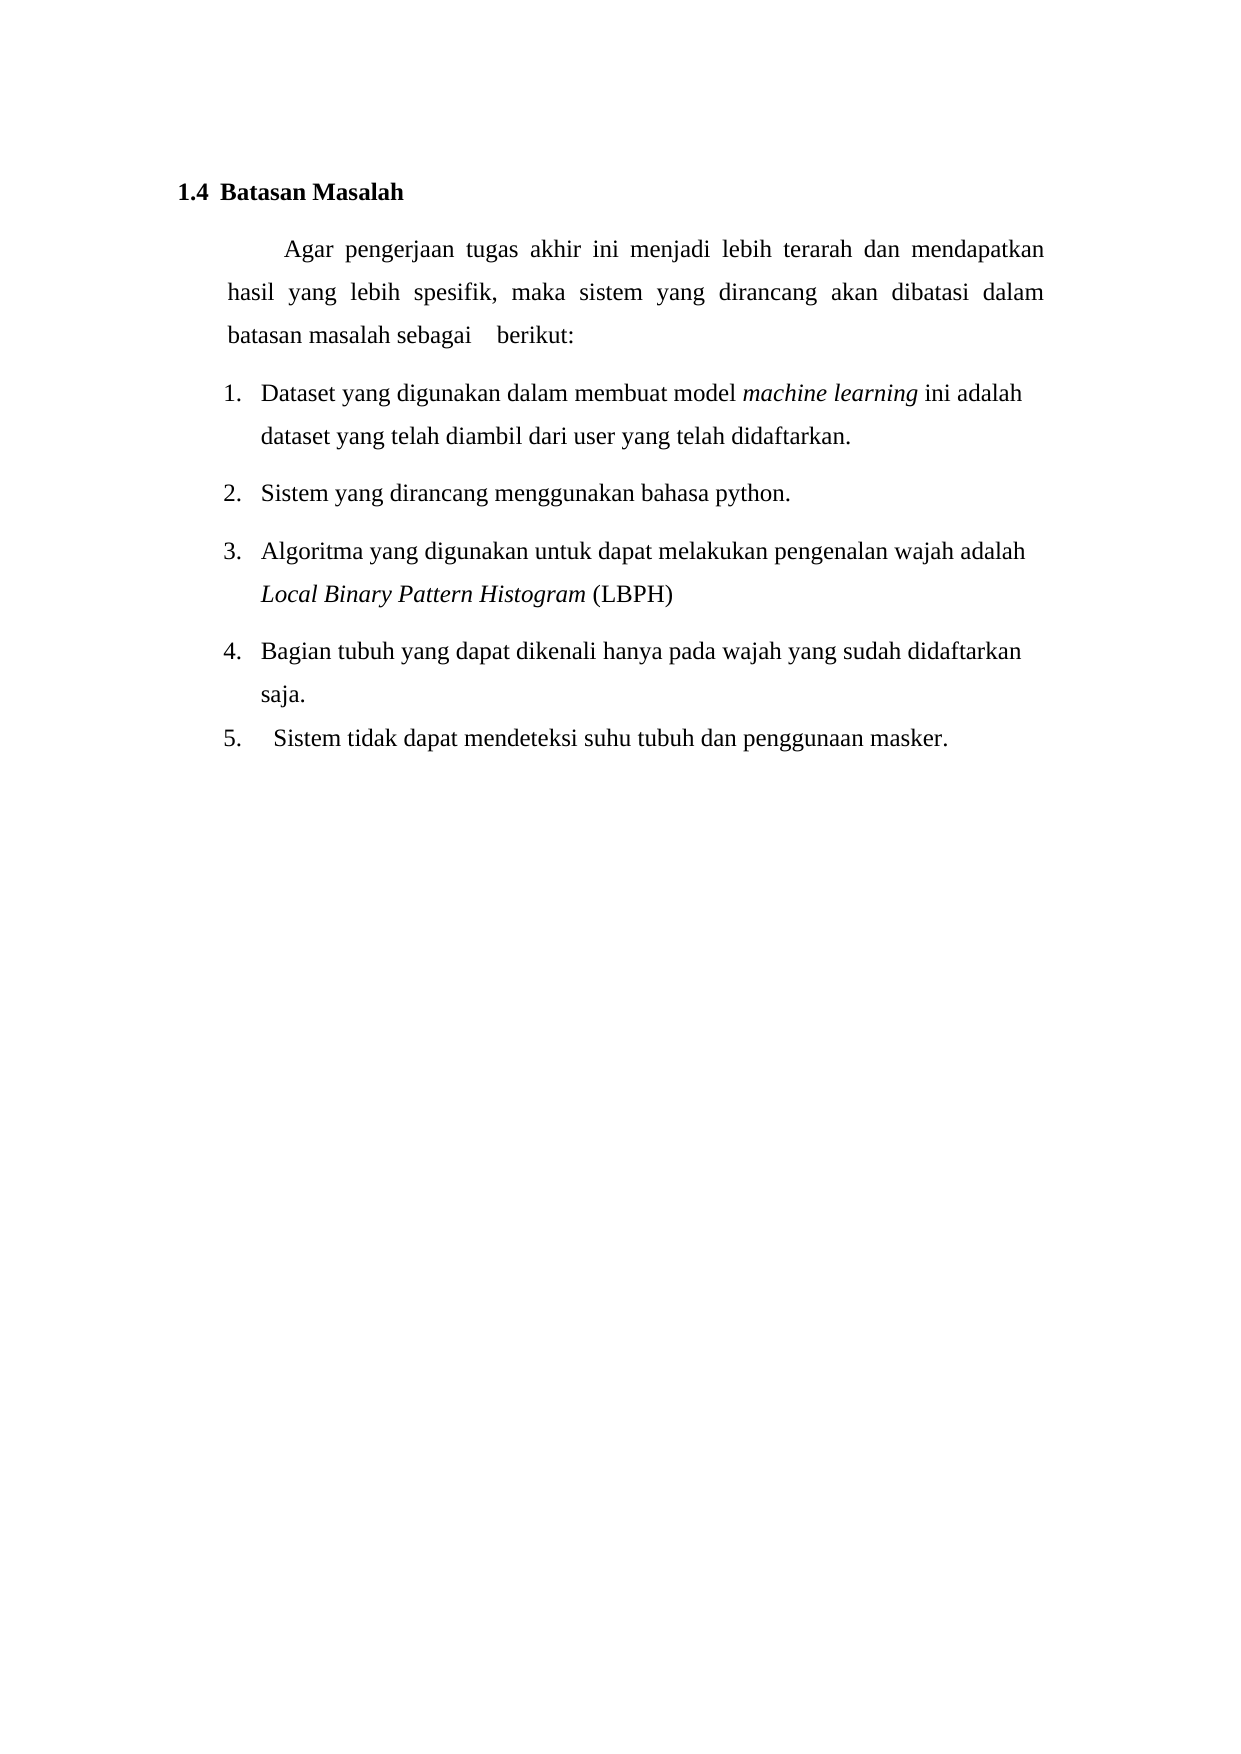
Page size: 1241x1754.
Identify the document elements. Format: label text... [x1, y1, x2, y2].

list Bagian tubuh yang dapat dikenali hanya pada wajah yang sudah didaftarkan saja. [223, 636, 1063, 708]
list Sistem yang dirancang menggunakan bahasa python. [223, 478, 1063, 507]
list Algoritma yang digunakan untuk dapat melakukan pengenalan wajah adalah Local Binary Pattern Histogram (LBPH) [223, 536, 1063, 608]
text Agar pengerjaan tugas akhir ini menjadi lebih terarah dan mendapatkan hasil yang lebih spesifik, maka sistem yang dirancang akan dibatasi dalam batasan masalah sebagai berikut: [227, 234, 1044, 349]
list Sistem tidak dapat mendeteksi suhu tubuh dan penggunaan masker. [223, 723, 1063, 751]
subtitle Batasan Masalah [177, 177, 1063, 206]
list Dataset yang digunakan dalam membuat model machine learning ini adalah dataset yang telah diambil dari user yang telah didaftarkan. [223, 378, 1063, 450]
